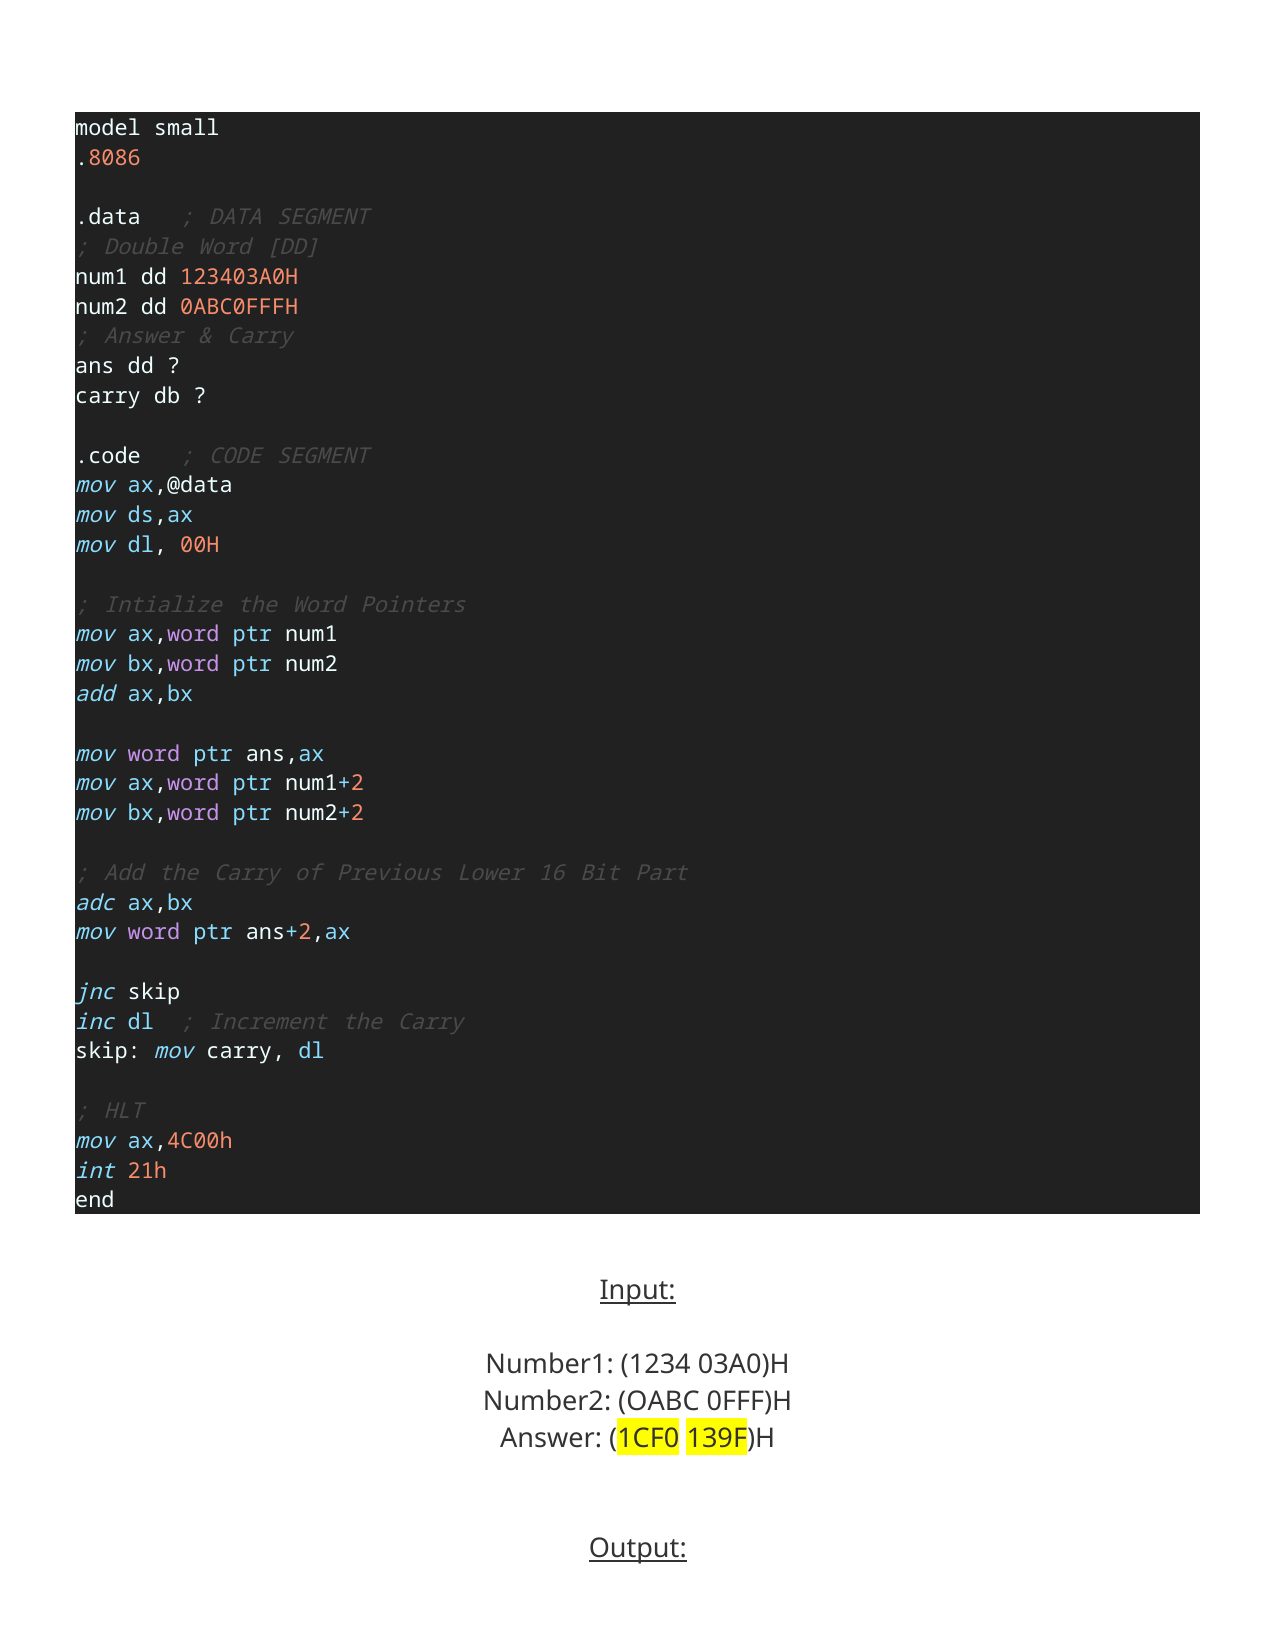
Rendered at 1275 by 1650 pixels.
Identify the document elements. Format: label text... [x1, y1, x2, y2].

text .8086 [75, 142, 1200, 171]
text ; Double Word [DD] [75, 231, 1200, 261]
text mov bx,word ptr num2 [75, 648, 1200, 678]
text jnc skip [75, 976, 1200, 1006]
text Output: [75, 1529, 1200, 1566]
text mov dl, 00H [75, 529, 1200, 559]
text mov word ptr ans+2,ax [75, 916, 1200, 946]
text mov ax,@data [75, 469, 1200, 499]
text skip: mov carry, dl [75, 1035, 1200, 1065]
text ans dd ? [75, 350, 1200, 380]
text .data ; DATA SEGMENT [75, 201, 1200, 231]
text model small [75, 112, 1200, 142]
text carry db ? [75, 380, 1200, 410]
text num2 dd 0ABC0FFFH [75, 291, 1200, 320]
text ; Answer & Carry [75, 320, 1200, 350]
text mov ds,ax [75, 499, 1200, 529]
text mov bx,word ptr num2+2 [75, 797, 1200, 827]
text Answer: (1CF0 139F)H [75, 1418, 617, 1455]
text mov ax,word ptr num1 [75, 618, 1200, 648]
text mov word ptr ans,ax [75, 737, 1200, 767]
text ; HLT [75, 1095, 1200, 1125]
text ; Intialize the Word Pointers [75, 588, 1200, 618]
text int 21h [75, 1154, 1200, 1184]
text add ax,bx [75, 678, 1200, 708]
text Number2: (OABC 0FFF)H [75, 1381, 1200, 1418]
text num1 dd 123403A0H [75, 261, 1200, 291]
text end [75, 1184, 1200, 1214]
text inc dl ; Increment the Carry [75, 1006, 1200, 1035]
text Input: [75, 1271, 1200, 1307]
text Number1: (1234 03A0)H [75, 1344, 1200, 1381]
text mov ax,word ptr num1+2 [75, 767, 1200, 797]
text ; Add the Carry of Previous Lower 16 Bit Part [75, 857, 1200, 886]
text adc ax,bx [75, 886, 1200, 916]
text Answer: (1CF0 139F)H [747, 1418, 1200, 1455]
text .code ; CODE SEGMENT [75, 439, 1200, 469]
text mov ax,4C00h [75, 1125, 1200, 1154]
